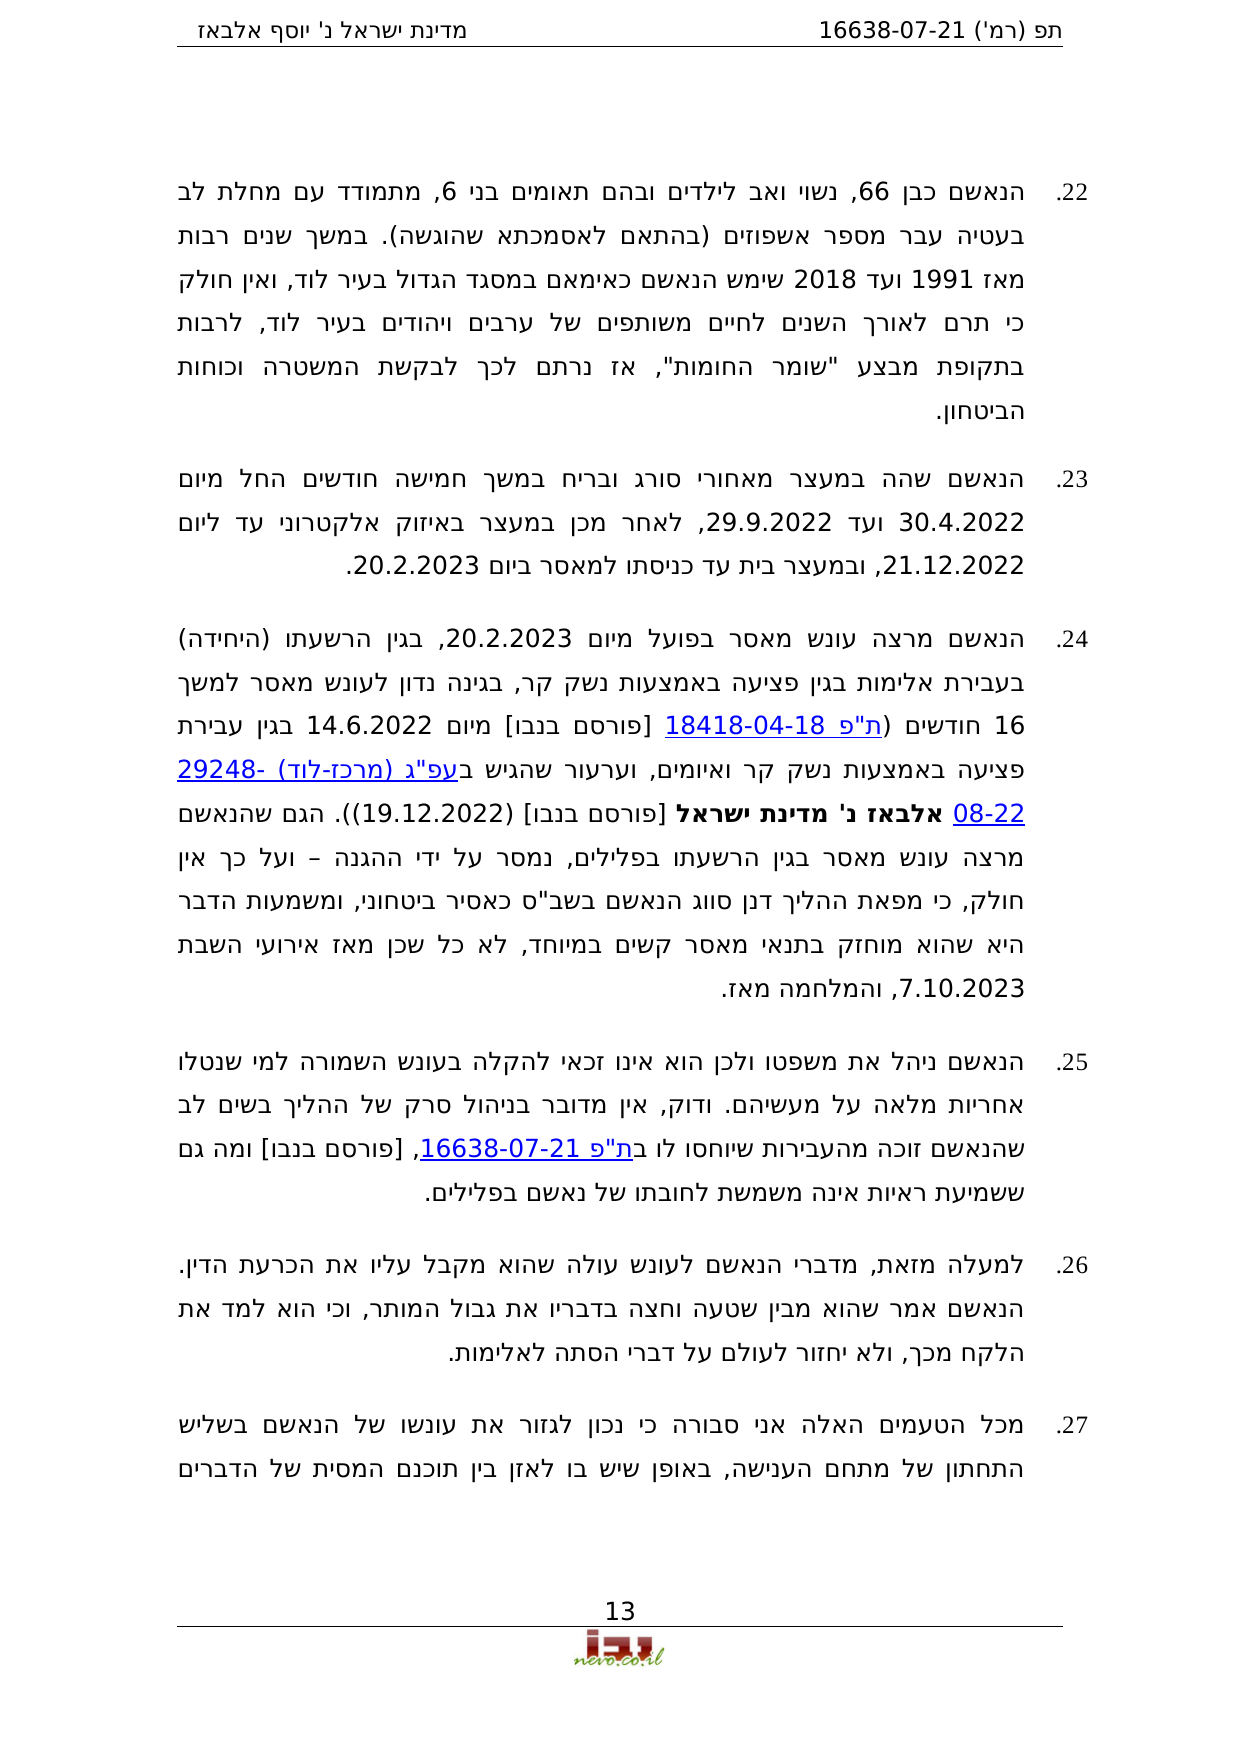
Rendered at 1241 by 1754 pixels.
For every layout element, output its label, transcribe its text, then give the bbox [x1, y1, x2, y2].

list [177, 1411, 1063, 1483]
list הנאשם שהה במעצר מאחורי סורג ובריח במשך חמישה חודשים החל מיום 30.4.2022 ועד 29.9.2022, לאחר מכן במעצר באיזוק אלקטרוני עד ליום 21.12.2022, ובמעצר בית עד כניסתו למאסר ביום 20.2.2023. [177, 464, 1063, 581]
picture [574, 1629, 666, 1667]
list למעלה מזאת, מדברי הנאשם לעונש עולה שהוא מקבל עליו את הכרעת הדין. הנאשם אמר שהוא מבין שטעה וחצה בדבריו את גבול המותר, וכי הוא למד את הלקח מכך, ולא יחזור לעולם על דברי הסתה לאלימות. [177, 1250, 1063, 1367]
list הנאשם מרצה עונש מאסר בפועל מיום 20.2.2023, בגין הרשעתו (היחידה) בעבירת אלימות בגין פציעה באמצעות נשק קר, בגינה נדון לעונש מאסר למשך 16 חודשים (ת"פ 18418-04-18 [פורסם בנבו] מיום 14.6.2022 בגין עבירת פציעה באמצעות נשק קר ואיומים, וערעור שהגיש בעפ"ג (מרכז-לוד) 29248-08-22 אלבאז נ' מדינת ישראל [פורסם בנבו] (19.12.2022)). הגם שהנאשם מרצה עונש מאסר בגין הרשעתו בפלילים, נמסר על ידי ההגנה – ועל כך אין חולק, כי מפאת ההליך דנן סווג הנאשם בשב"ס כאסיר ביטחוני, ומשמעות הדבר היא שהוא מוחזק בתנאי מאסר קשים במיוחד, לא כל שכן מאז אירועי השבת 7.10.2023, והמלחמה מאז. [177, 624, 1063, 1003]
list הנאשם ניהל את משפטו ולכן הוא אינו זכאי להקלה בעונש השמורה למי שנטלו אחריות מלאה על מעשיהם. ודוק, אין מדובר בניהול סרק של ההליך בשים לב שהנאשם זוכה מהעבירות שיוחסו לו בת"פ 16638-07-21, [פורסם בנבו] ומה גם ששמיעת ראיות אינה משמשת לחובתו של נאשם בפלילים. [177, 1047, 1063, 1207]
list הנאשם כבן 66, נשוי ואב לילדים ובהם תאומים בני 6, מתמודד עם מחלת לב בעטיה עבר מספר אשפוזים (בהתאם לאסמכתא שהוגשה). במשך שנים רבות מאז 1991 ועד 2018 שימש הנאשם כאימאם במסגד הגדול בעיר לוד, ואין חולק כי תרם לאורך השנים לחיים משותפים של ערבים ויהודים בעיר לוד, לרבות בתקופת מבצע "שומר החומות", אז נרתם לכך לבקשת המשטרה וכוחות הביטחון. [177, 177, 1063, 425]
